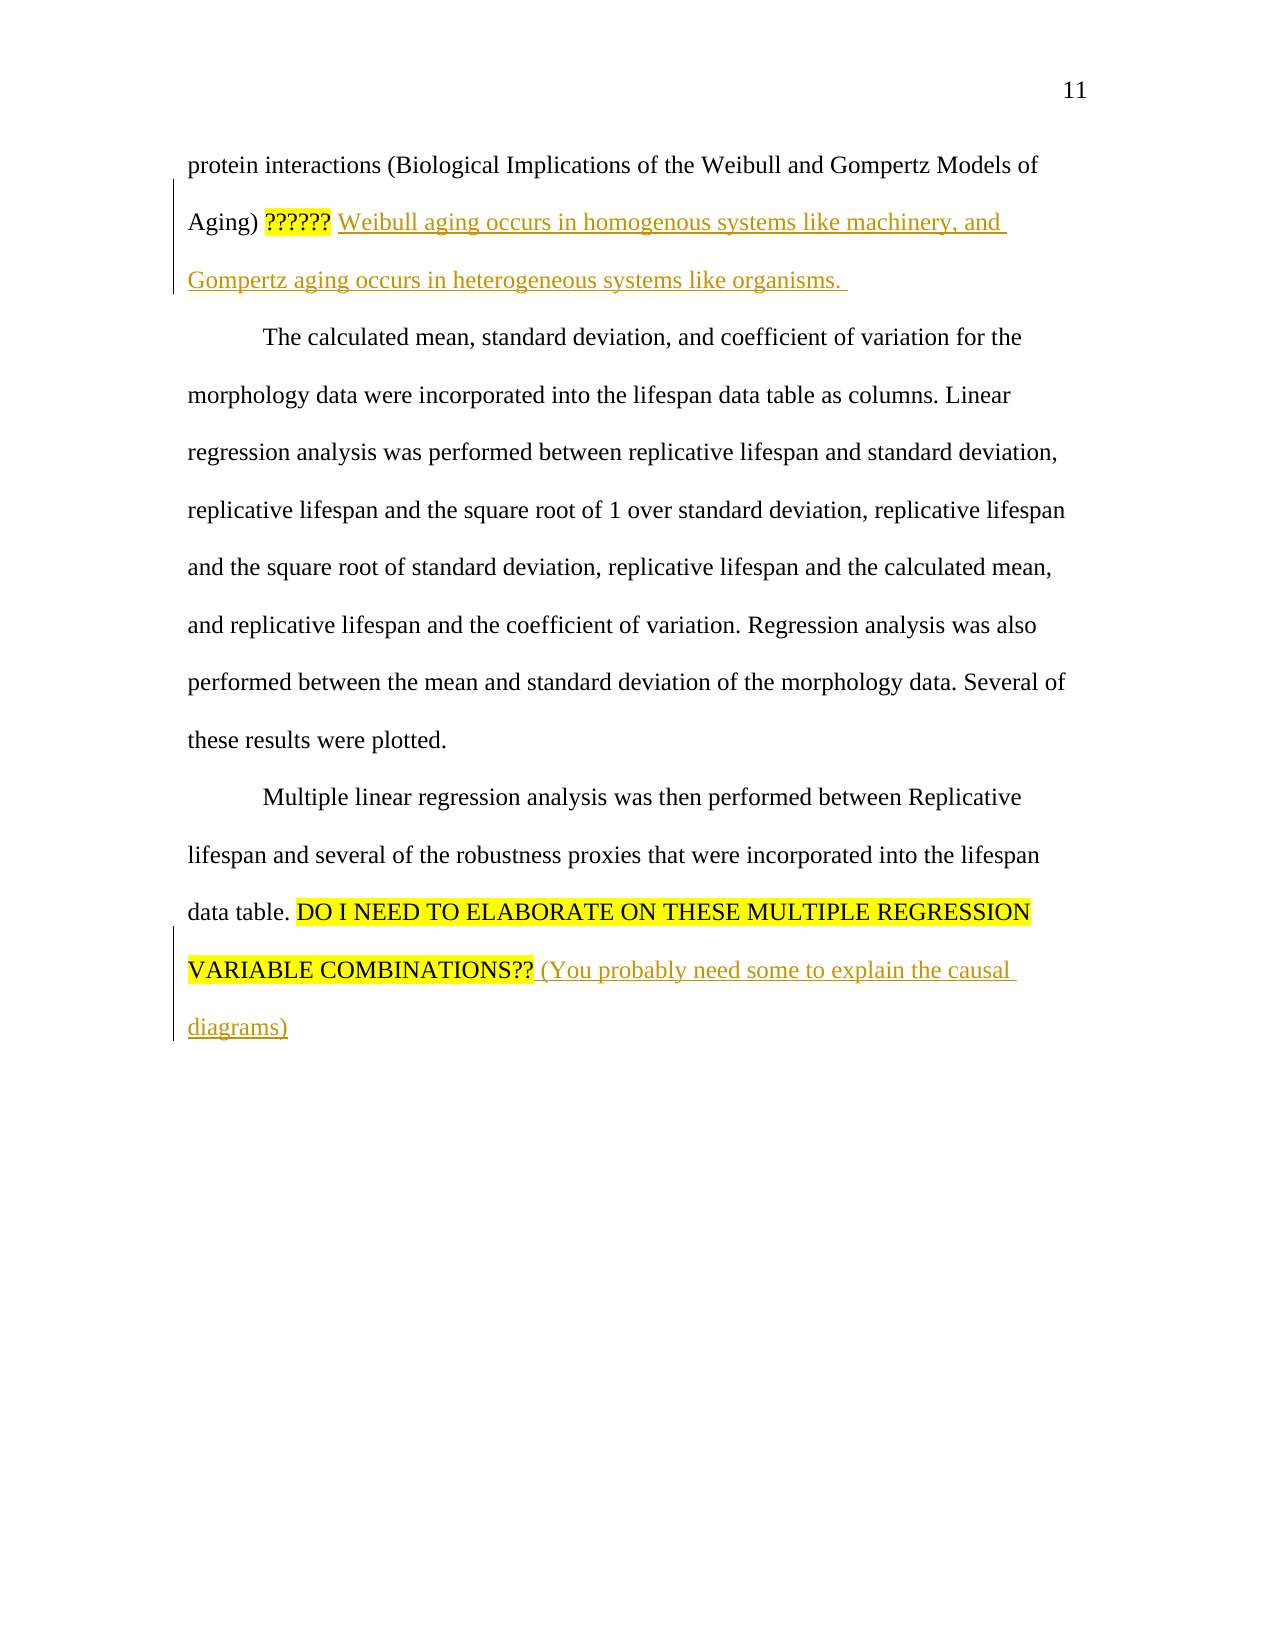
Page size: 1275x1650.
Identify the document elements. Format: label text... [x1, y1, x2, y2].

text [187, 150, 1087, 294]
text Multiple linear regression analysis was then performed between Replicative lifespan and several of the robustness proxies that were incorporated into the lifespan data table. DO I NEED TO ELABORATE ON THESE MULTIPLE REGRESSION VARIABLE COMBINATIONS?? [187, 782, 1087, 1041]
text The calculated mean, standard deviation, and coefficient of variation for the morphology data were incorporated into the lifespan data table as columns. Linear regression analysis was performed between replicative lifespan and standard deviation, replicative lifespan and the square root of 1 over standard deviation, replicative lifespan and the square root of standard deviation, replicative lifespan and the calculated mean, and replicative lifespan and the coefficient of variation. Regression analysis was also performed between the mean and standard deviation of the morphology data. Several of these results were plotted. [187, 322, 1087, 754]
